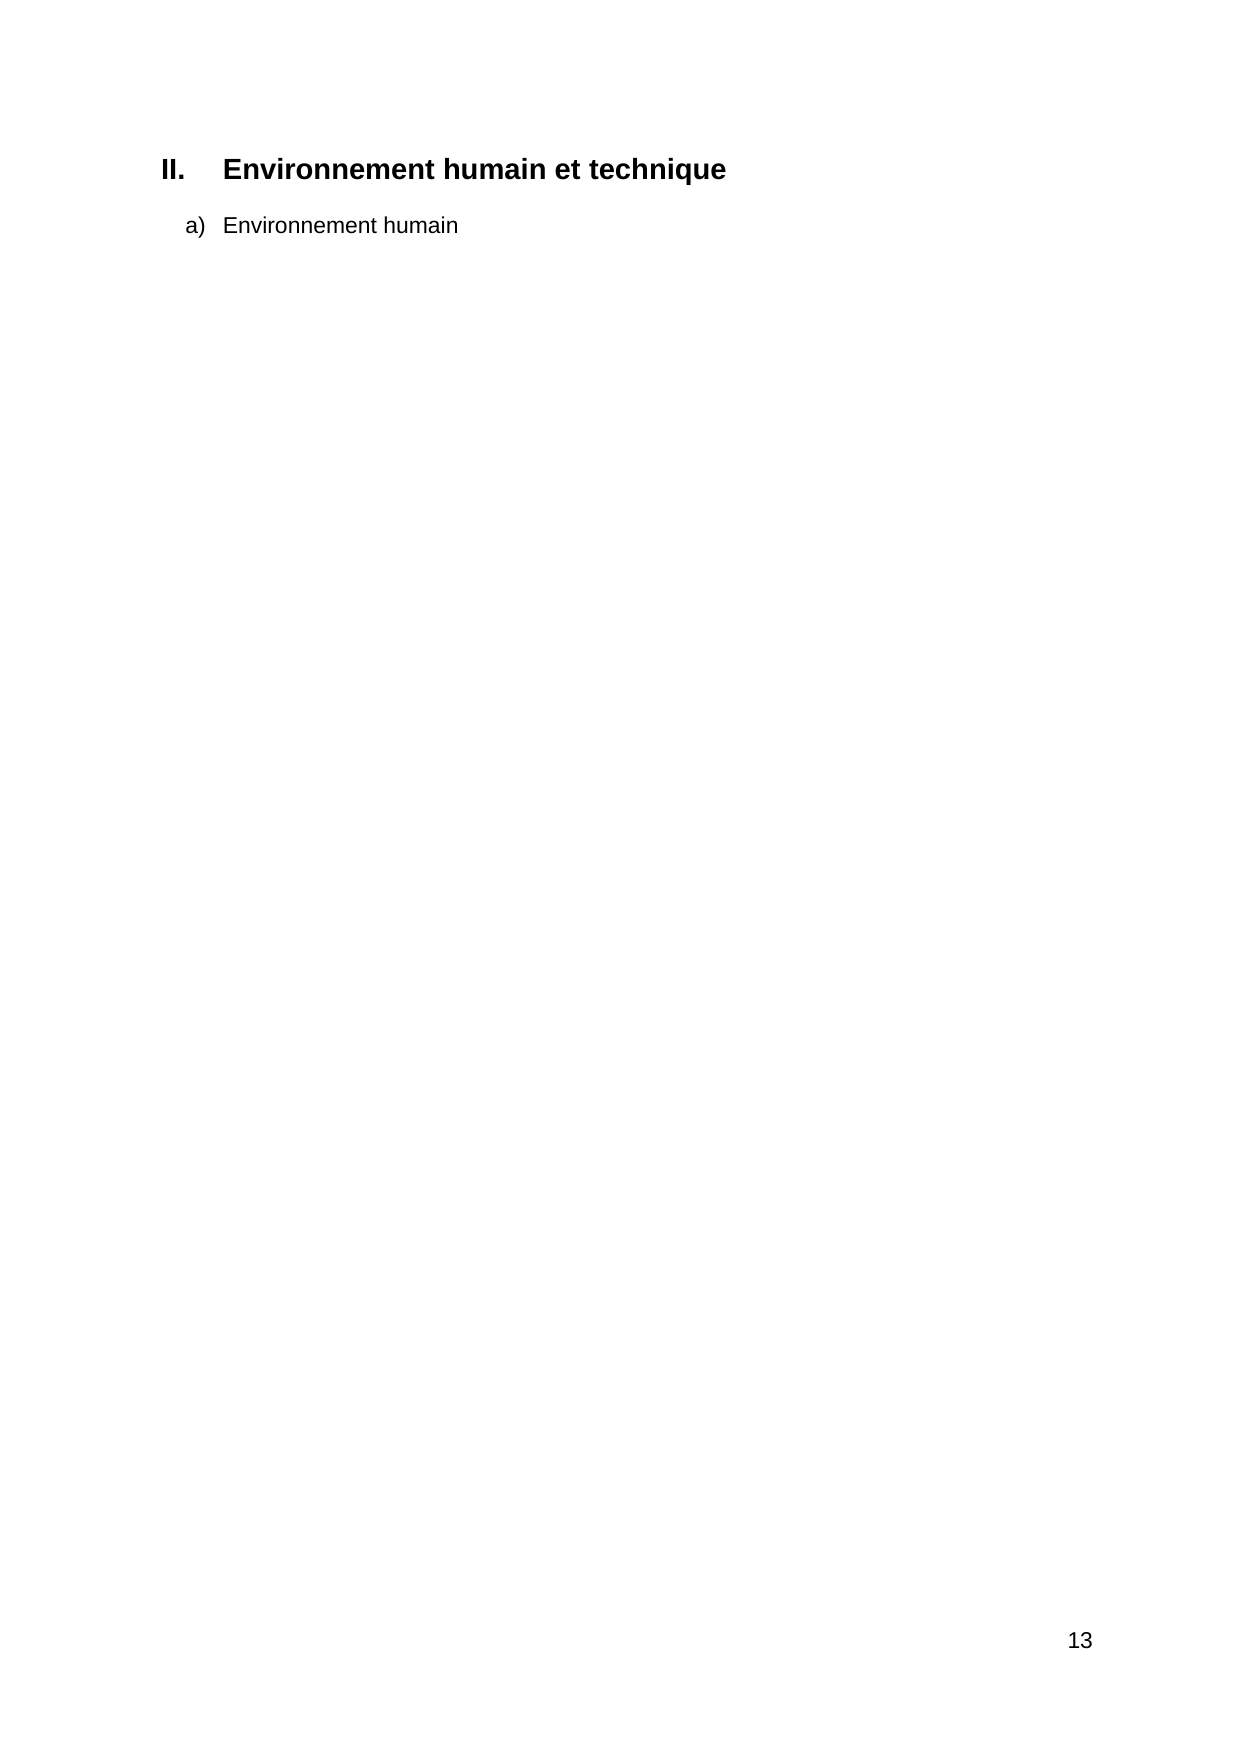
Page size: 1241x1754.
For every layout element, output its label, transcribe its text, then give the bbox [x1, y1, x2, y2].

list Environnement humain [185, 212, 1093, 238]
subtitle Environnement humain et technique [185, 152, 1093, 185]
